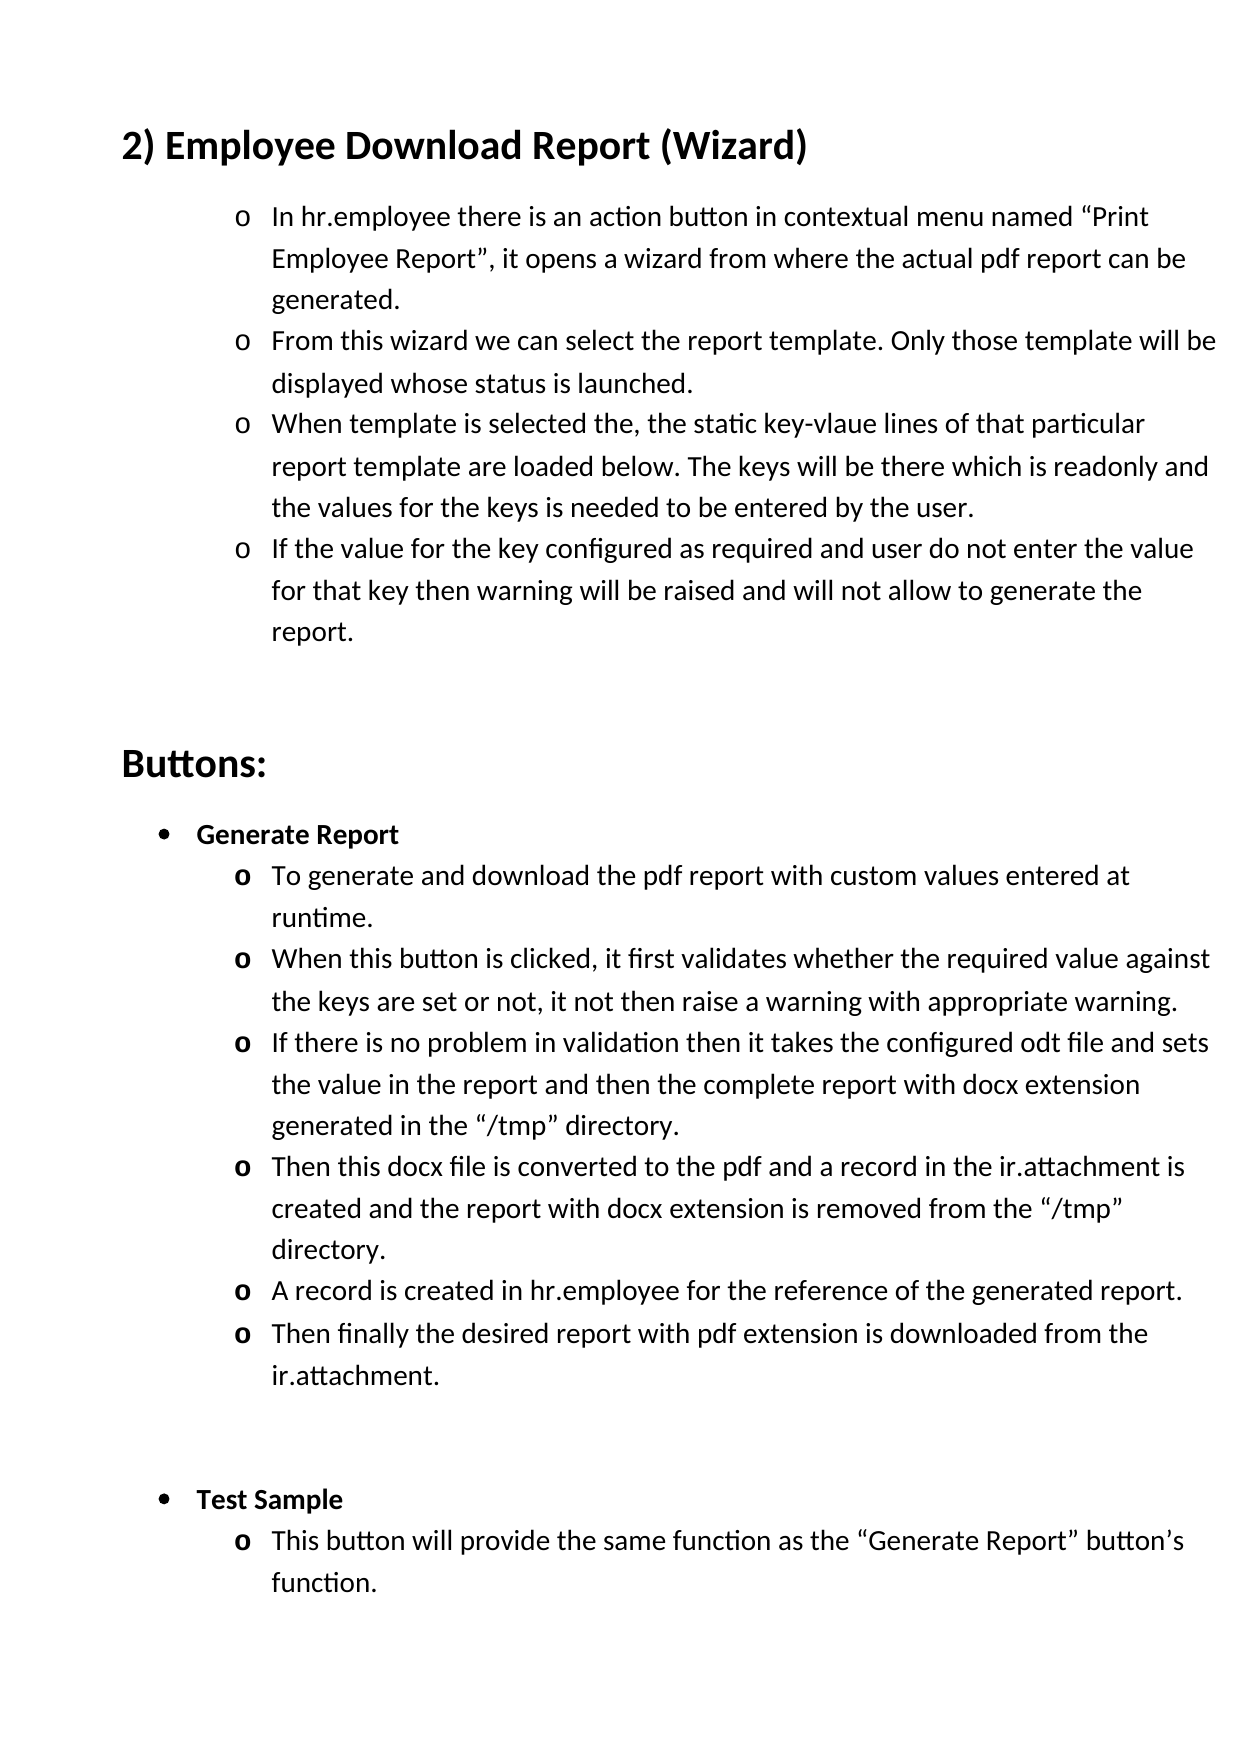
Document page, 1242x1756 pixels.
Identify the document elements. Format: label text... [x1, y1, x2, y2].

list Generate Report [159, 816, 1219, 852]
list Then this docx file is converted to the pdf and a record in the ir.attachment is created and the report with docx extension is removed from the “/tmp” directory. [234, 1148, 1219, 1267]
list If the value for the key configured as required and user do not enter the value for that key then warning will be raised and will not allow to generate the report. [234, 530, 1219, 649]
list This button will provide the same function as the “Generate Report” button’s function. [234, 1522, 1219, 1600]
list When this button is clicked, it first validates whether the required value against the keys are set or not, it not then raise a warning with appropriate warning. [234, 940, 1219, 1018]
list To generate and download the pdf report with custom values entered at runtime. [234, 857, 1219, 935]
list From this wizard we can select the report template. Only those template will be displayed whose status is launched. [234, 322, 1219, 400]
text Buttons: [121, 737, 1219, 788]
list A record is created in hr.employee for the reference of the generated report. [234, 1272, 1219, 1309]
text 2) Employee Download Report (Wizard) [121, 119, 1219, 169]
list If there is no problem in validation then it takes the configured odt file and sets the value in the report and then the complete report with docx extension generated in the “/tmp” directory. [234, 1024, 1219, 1143]
list Test Sample [159, 1481, 1219, 1516]
list In hr.employee there is an action button in contextual menu named “Print Employee Report”, it opens a wizard from where the actual pdf report can be generated. [234, 198, 1219, 317]
list When template is selected the, the static key-vlaue lines of that particular report template are loaded below. The keys will be there which is readonly and the values for the keys is needed to be entered by the user. [234, 406, 1219, 524]
list Then finally the desired report with pdf extension is downloaded from the ir.attachment. [234, 1315, 1219, 1393]
